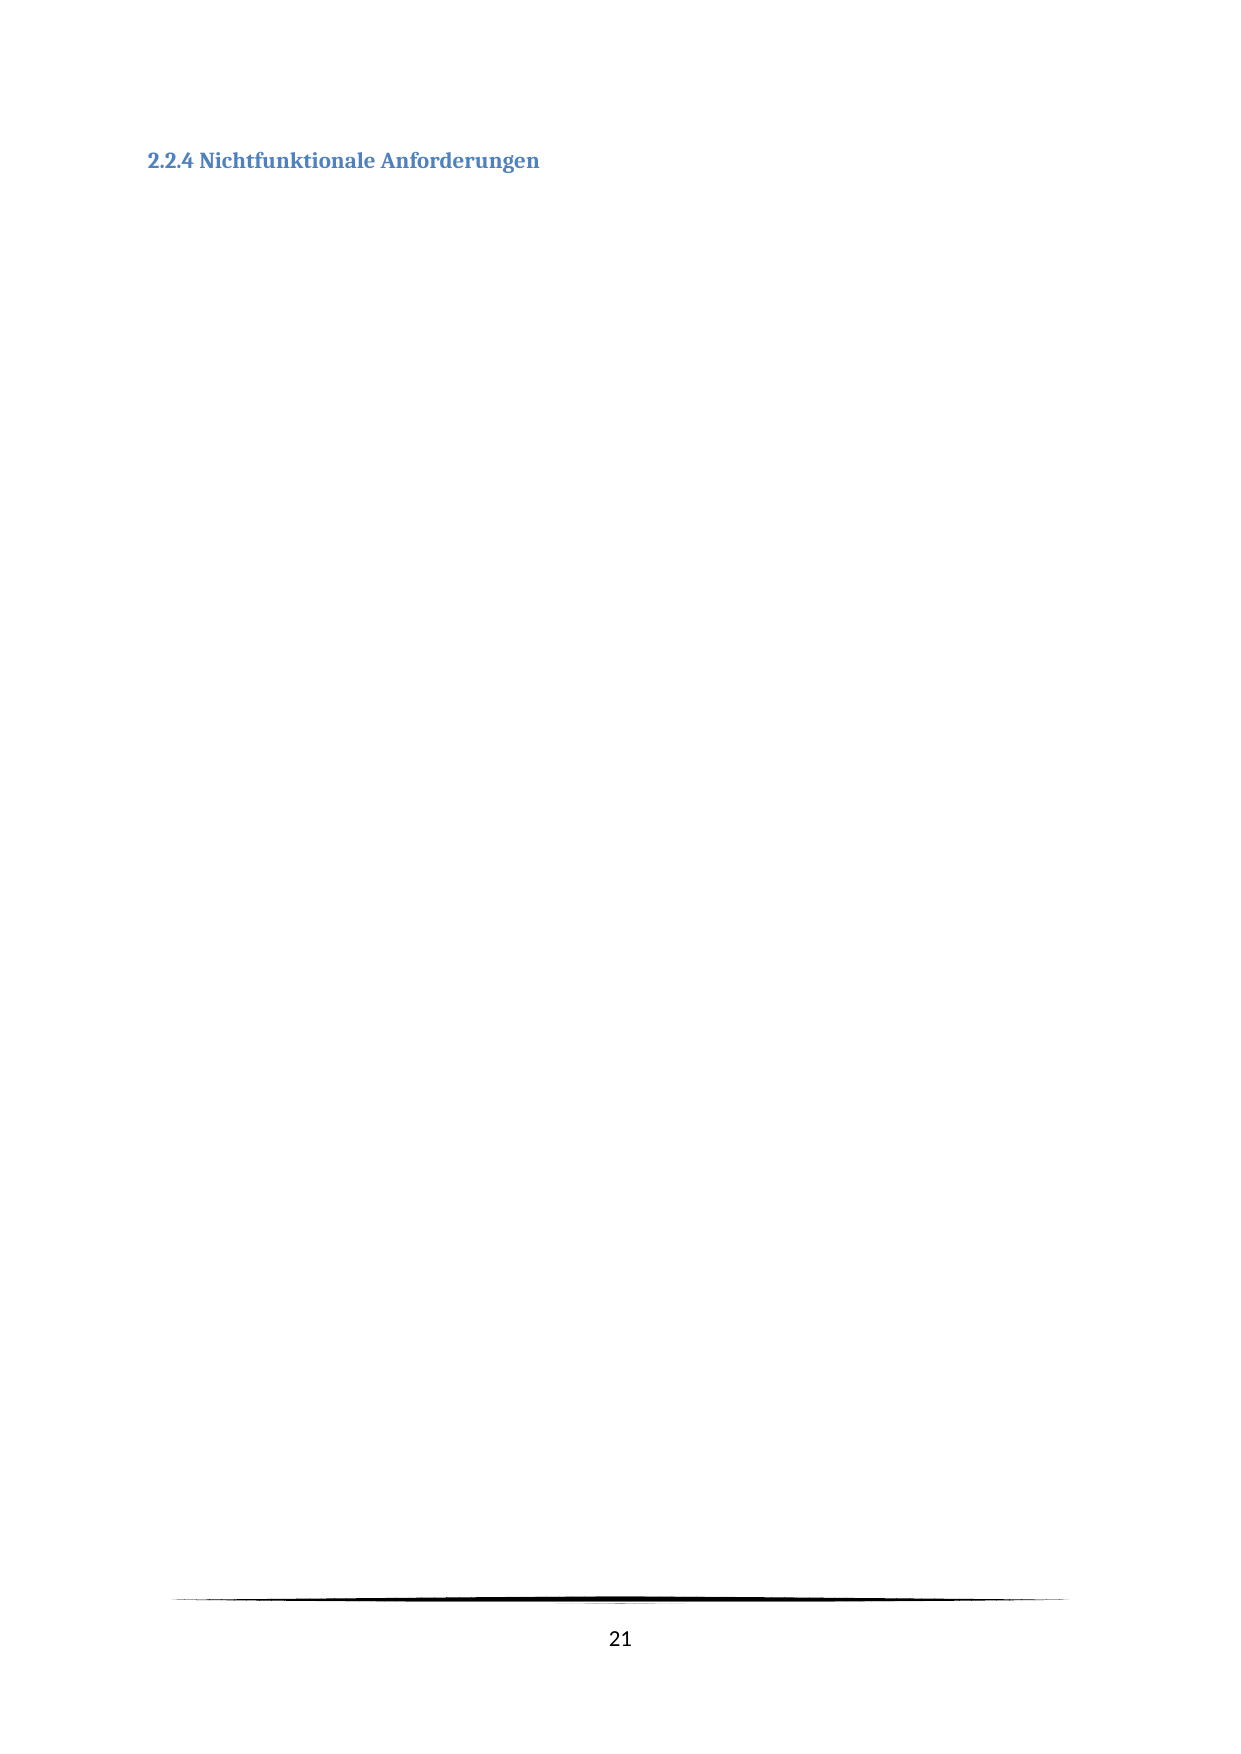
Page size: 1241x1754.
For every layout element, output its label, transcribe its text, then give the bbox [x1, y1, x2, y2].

subtitle 2.2.4 Nichtfunktionale Anforderungen [148, 148, 1093, 174]
picture [171, 1596, 1069, 1604]
